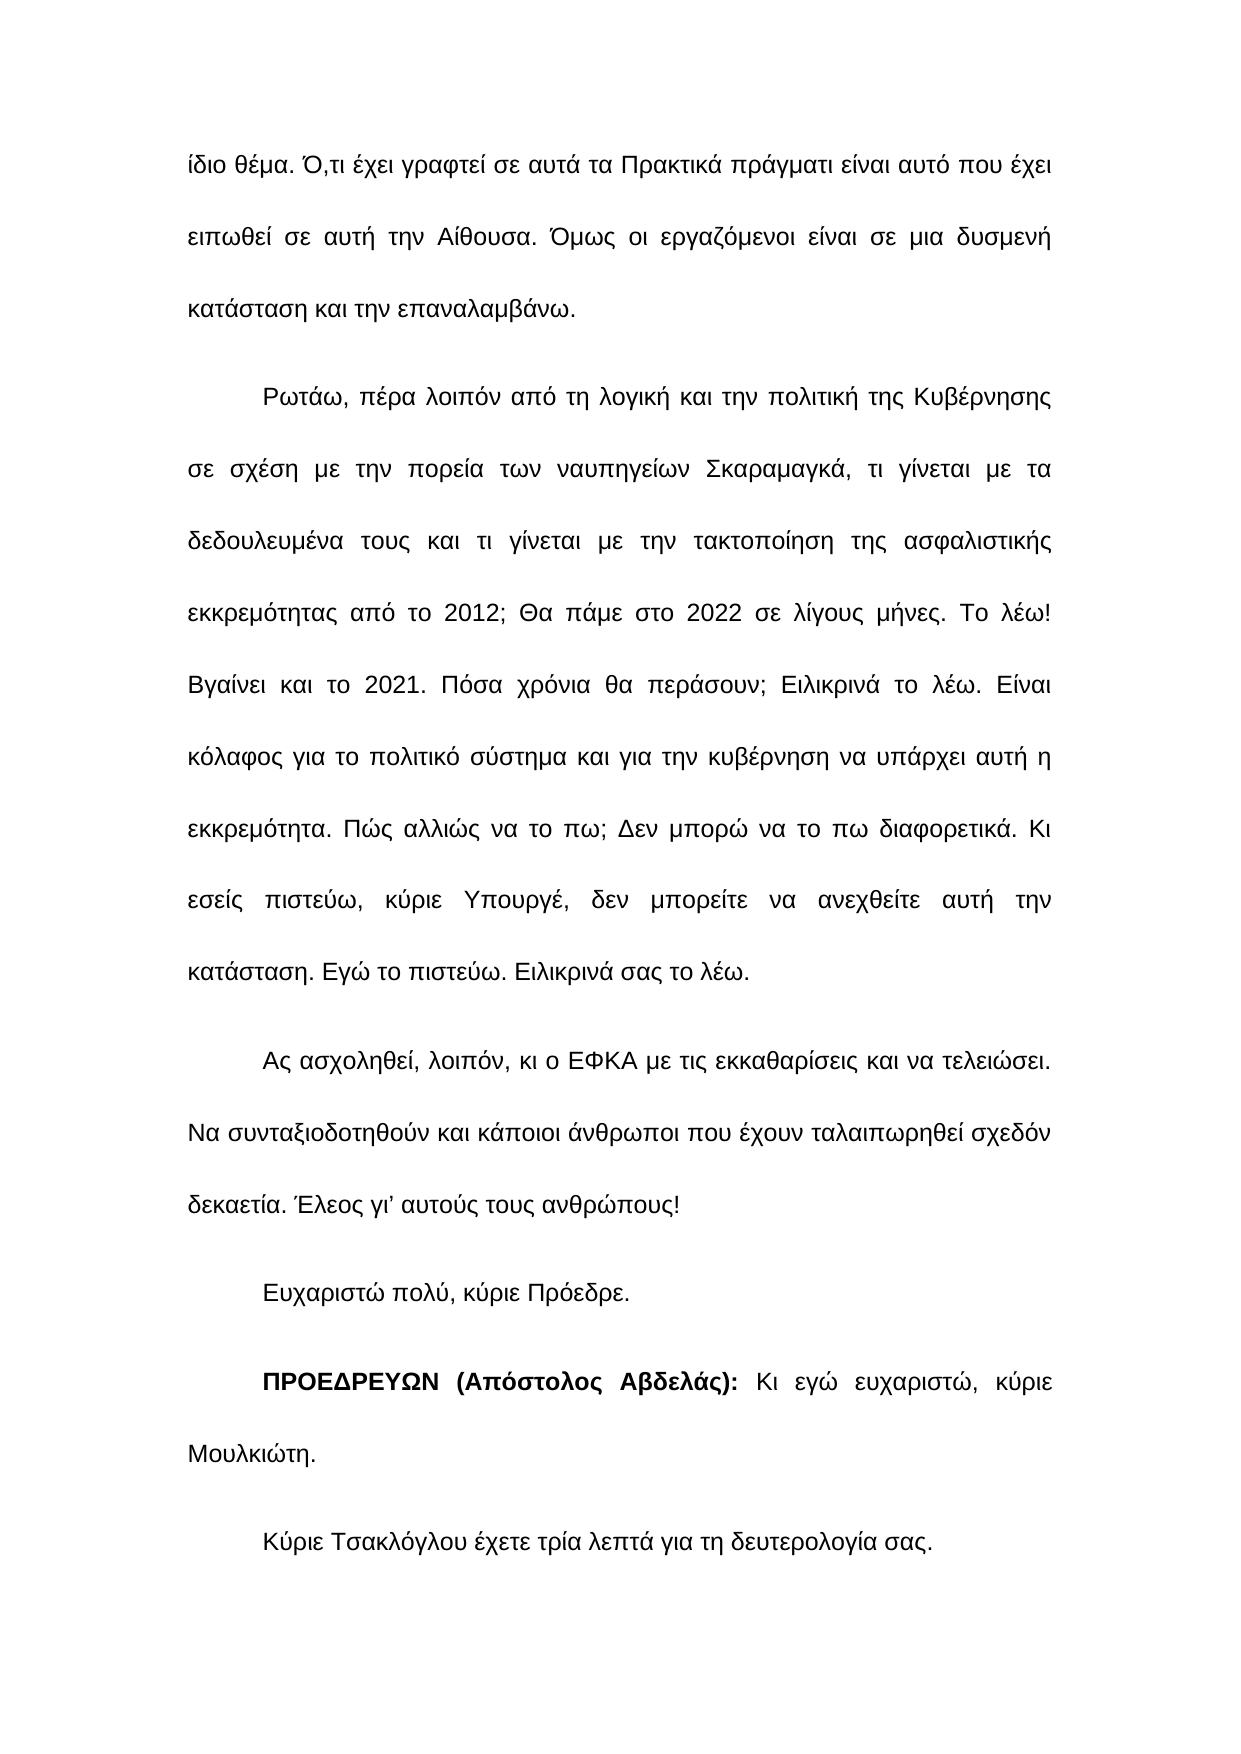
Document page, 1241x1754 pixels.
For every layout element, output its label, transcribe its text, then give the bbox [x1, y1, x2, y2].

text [187, 150, 1053, 322]
text Ρωτάω, πέρα λοιπόν από τη λογική και την πολιτική της Κυβέρνησης σε σχέση με την πορεία των ναυπηγείων Σκαραμαγκά, τι γίνεται με τα δεδουλευμένα τους και τι γίνεται με την τακτοποίηση της ασφαλιστικής εκκρεμότητας από το 2012; Θα πάμε στο 2022 σε λίγους μήνες. Το λέω! Βγαίνει και το 2021. Πόσα χρόνια θα περάσουν; Ειλικρινά το λέω. Είναι κόλαφος για το πολιτικό σύστημα και για την κυβέρνηση να υπάρχει αυτή η εκκρεμότητα. Πώς αλλιώς να το πω; Δεν μπορώ να το πω διαφορετικά. Κι εσείς πιστεύω, κύριε Υπουργέ, δεν μπορείτε να ανεχθείτε αυτή την κατάσταση. Εγώ το πιστεύω. Ειλικρινά σας το λέω. [187, 382, 1053, 986]
text Ευχαριστώ πολύ, κύριε Πρόεδρε. [187, 1278, 1053, 1307]
text Κύριε Τσακλόγλου έχετε τρία λεπτά για τη δευτερολογία σας. [187, 1527, 1053, 1556]
text Ας ασχοληθεί, λοιπόν, κι ο ΕΦΚΑ με τις εκκαθαρίσεις και να τελειώσει. Να συνταξιοδοτηθούν και κάποιοι άνθρωποι που έχουν ταλαιπωρηθεί σχεδόν δεκαετία. Έλεος γι’ αυτούς τους ανθρώπους! [187, 1046, 1053, 1218]
text ΠΡΟΕΔΡΕΥΩΝ (Απόστολος Αβδελάς): Κι εγώ ευχαριστώ, κύριε Μουλκιώτη. [187, 1367, 1053, 1467]
